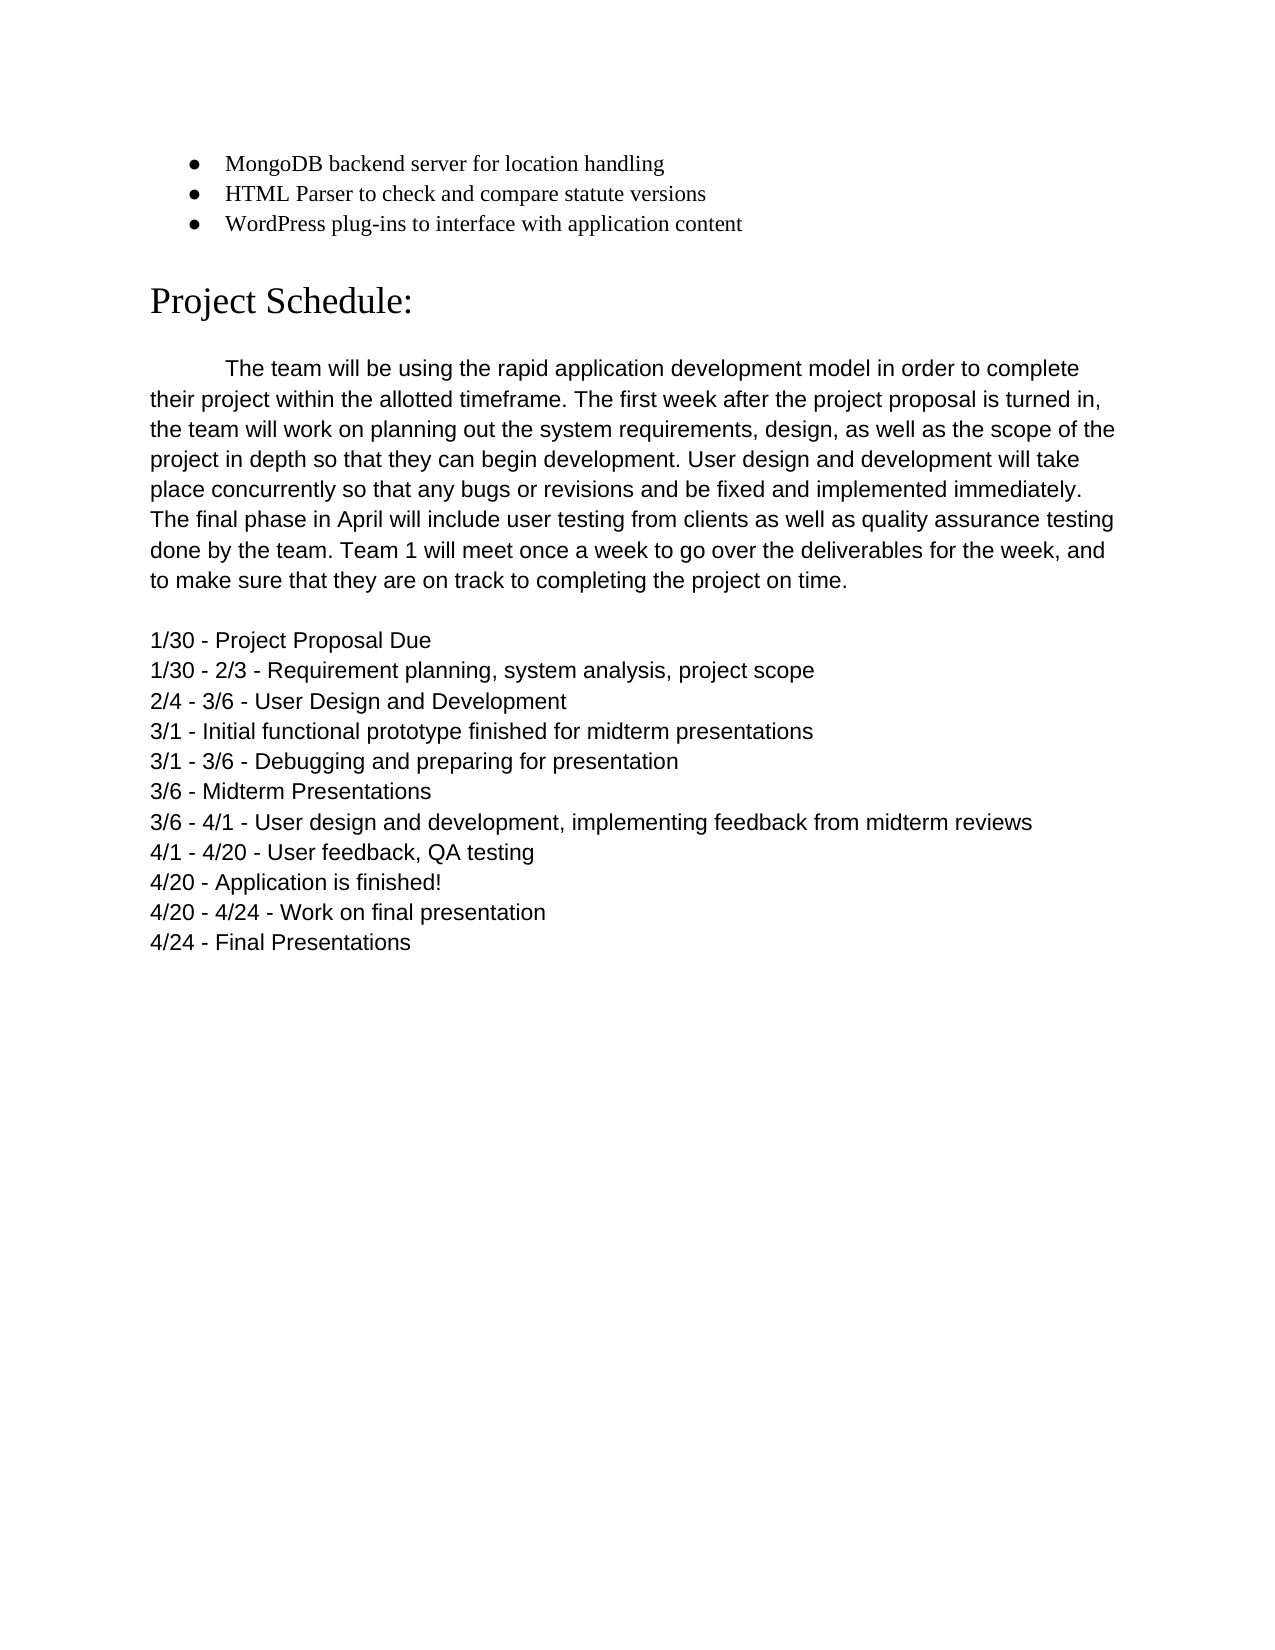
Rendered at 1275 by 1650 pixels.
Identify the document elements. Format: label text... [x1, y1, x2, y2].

text 4/20 - 4/24 - Work on final presentation [150, 899, 1125, 925]
list HTML Parser to check and compare statute versions [187, 180, 1125, 207]
text 4/24 - Final Presentations [150, 929, 1125, 956]
text 4/20 - Application is finished! [150, 869, 1125, 895]
text 3/6 - 4/1 - User design and development, implementing feedback from midterm reviews [150, 808, 1125, 835]
text 4/1 - 4/20 - User feedback, QA testing [150, 839, 1125, 865]
text 2/4 - 3/6 - User Design and Development [150, 688, 1125, 714]
text 3/1 - 3/6 - Debugging and preparing for presentation [150, 748, 1125, 774]
text 1/30 - Project Proposal Due [150, 627, 1125, 653]
text 3/1 - Initial functional prototype finished for midterm presentations [150, 718, 1125, 744]
list MongoDB backend server for location handling [187, 150, 1125, 176]
text The team will be using the rapid application development model in order to complete their project within the allotted timeframe. The first week after the project proposal is turned in, the team will work on planning out the system requirements, design, as well as the scope of the project in depth so that they can begin development. User design and development will take place concurrently so that any bugs or revisions and be fixed and implemented immediately. The final phase in April will include user testing from clients as well as quality assurance testing done by the team. Team 1 will meet once a week to go over the deliverables for the week, and to make sure that they are on track to completing the project on time. [150, 355, 1125, 593]
list WordPress plug-ins to interface with application content [187, 210, 1125, 237]
text 3/6 - Midterm Presentations [150, 778, 1125, 804]
text 1/30 - 2/3 - Requirement planning, system analysis, project scope [150, 657, 1125, 684]
subtitle Project Schedule: [150, 278, 1125, 321]
